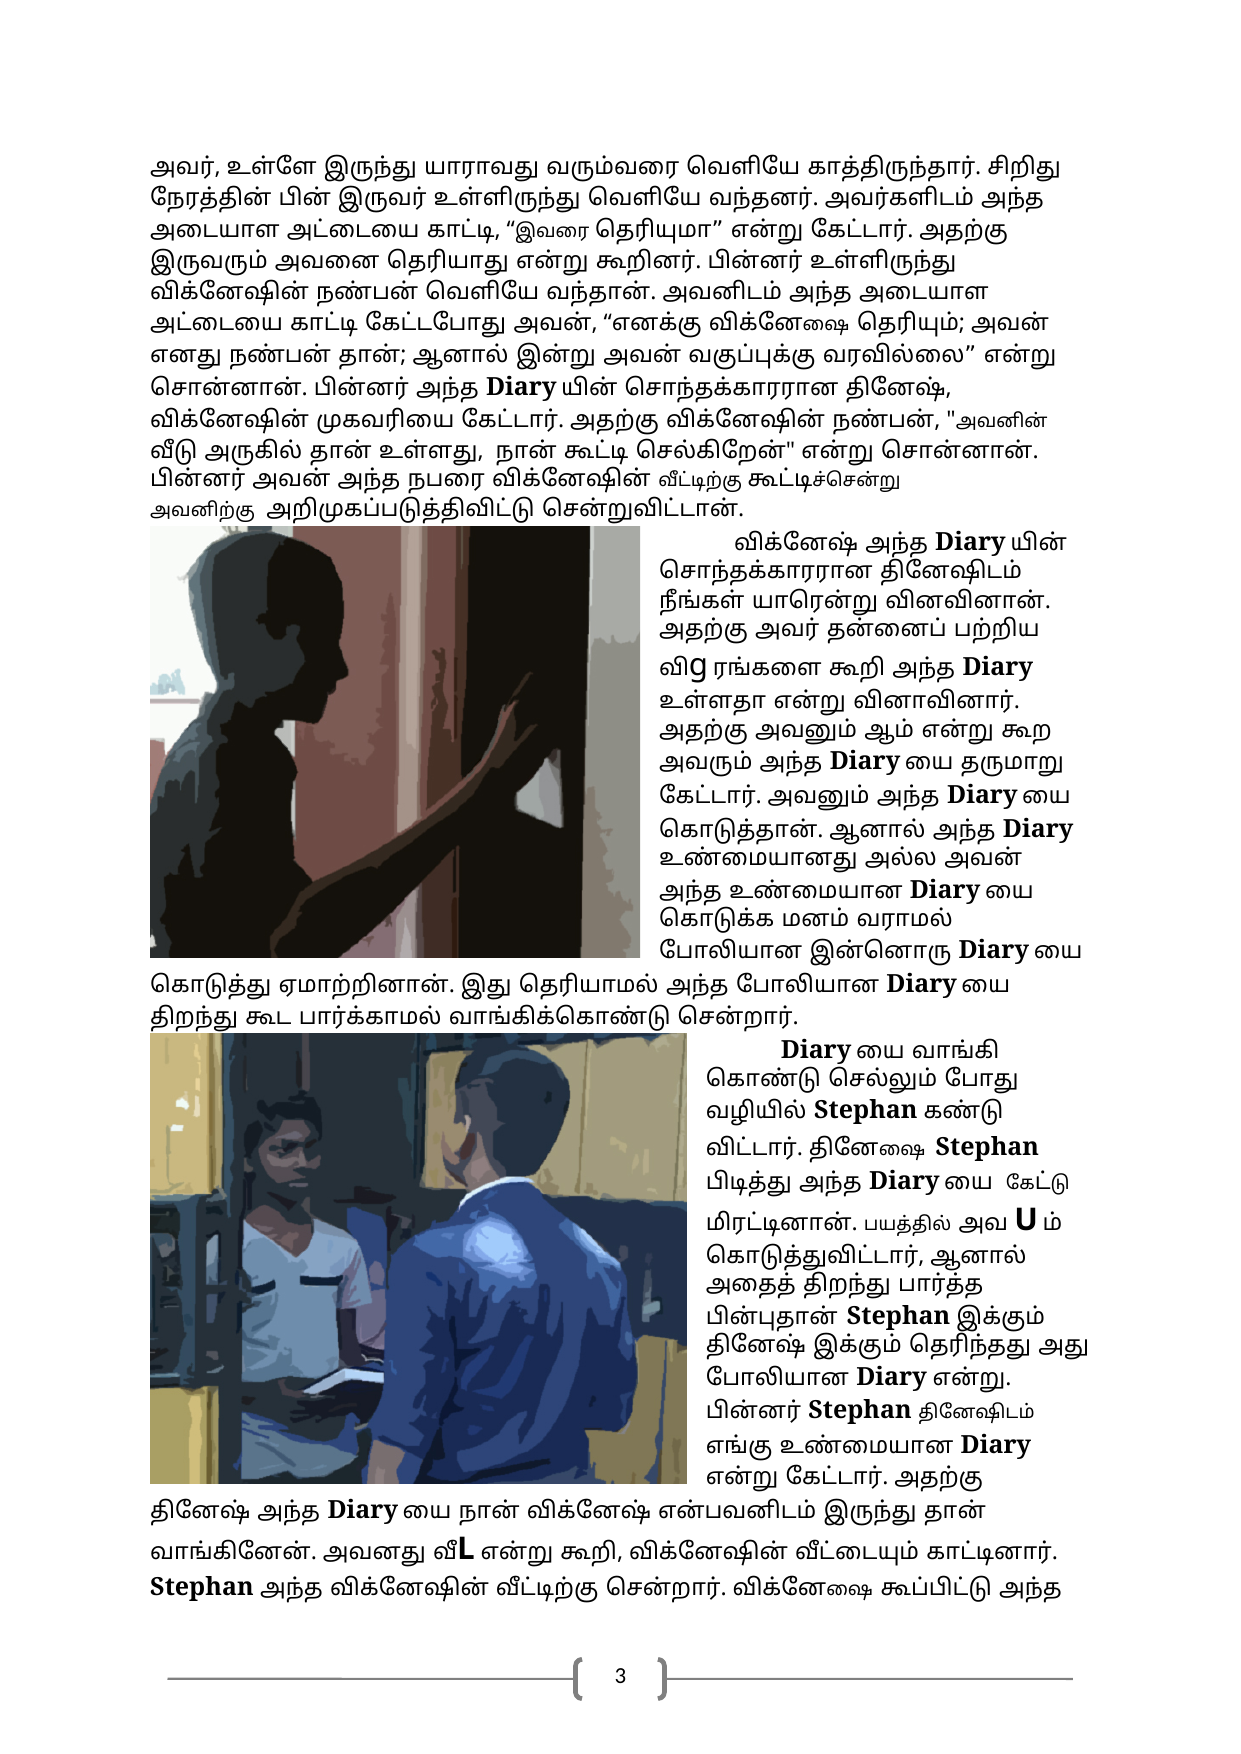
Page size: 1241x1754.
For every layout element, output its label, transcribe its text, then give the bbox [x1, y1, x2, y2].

picture [150, 531, 640, 962]
text அவனிற்கு அறிமுகப்படுத்திவிட்டு சென்றுவிட்டான். [150, 497, 1090, 528]
picture [150, 1038, 688, 1489]
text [150, 1036, 1090, 1573]
